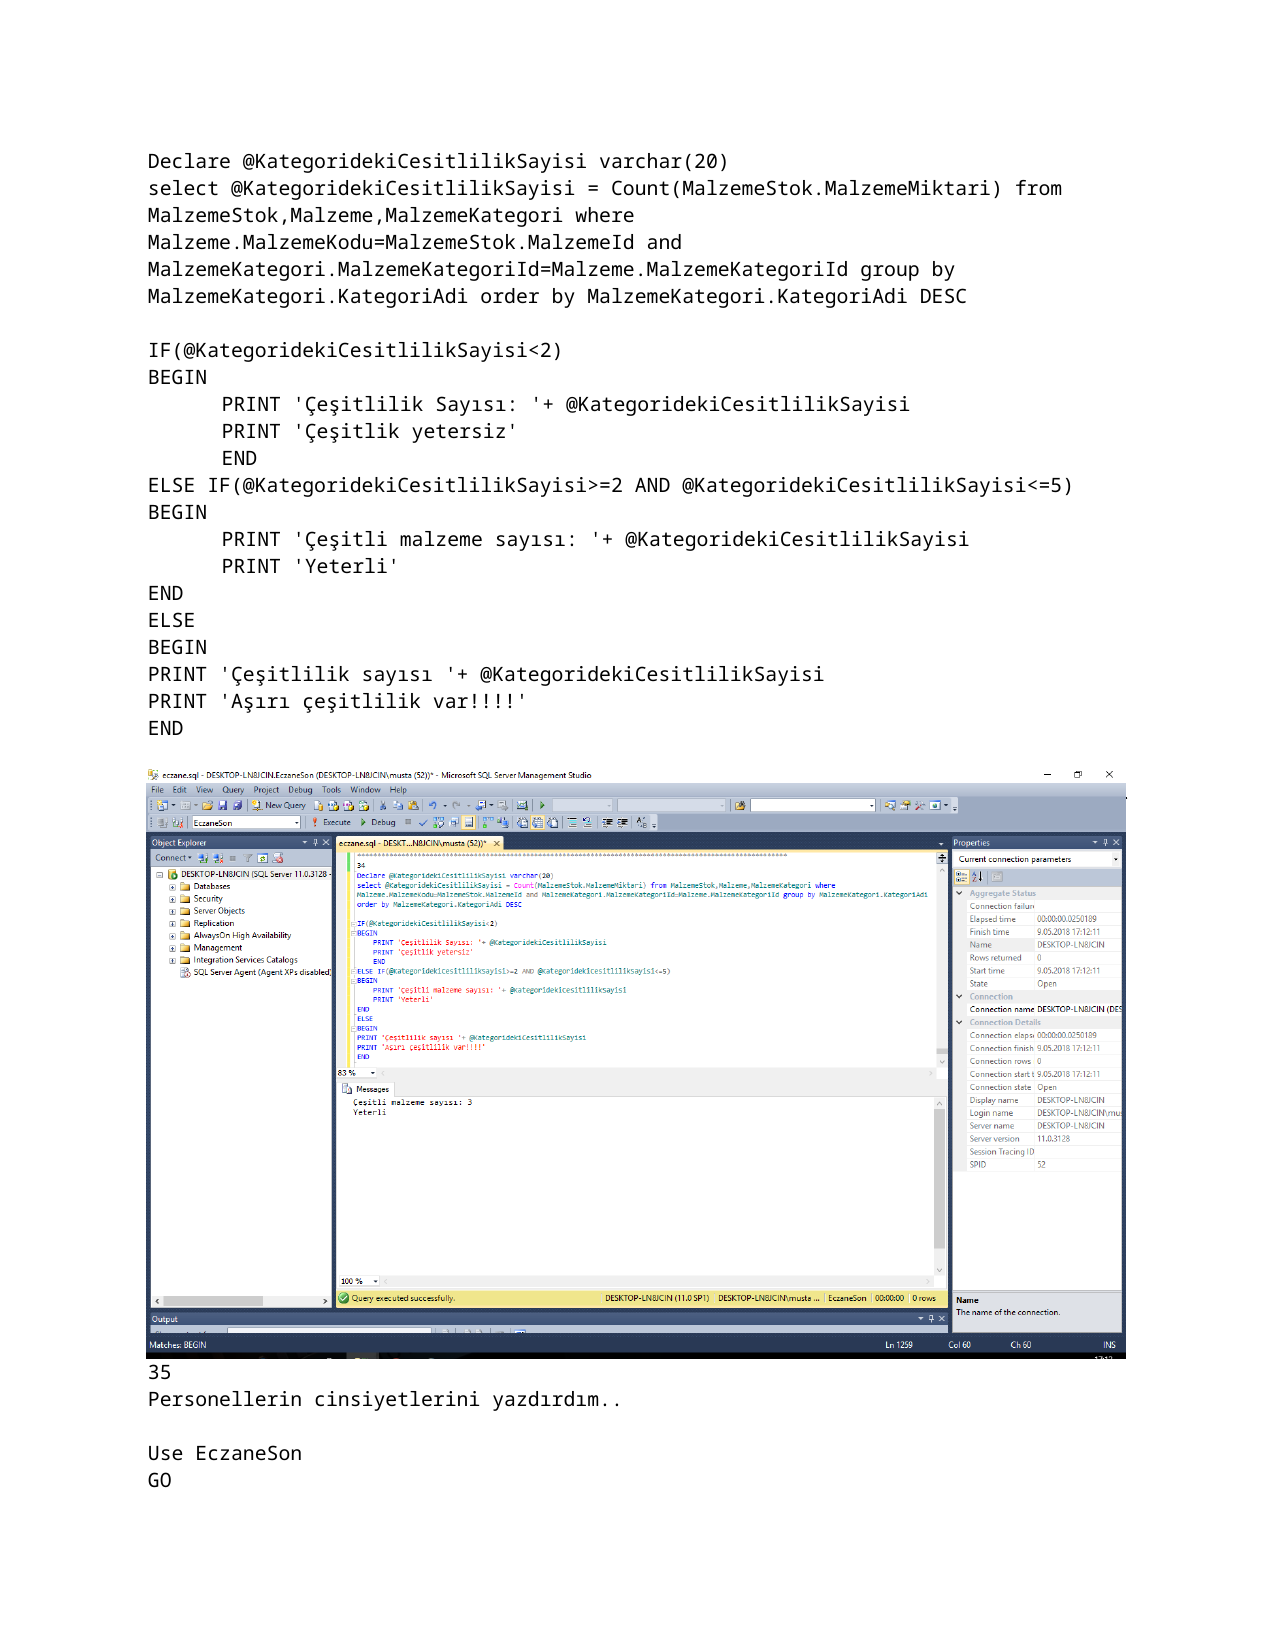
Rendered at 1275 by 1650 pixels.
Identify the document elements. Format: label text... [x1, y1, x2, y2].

text PRINT 'Aşırı çeşitlilik var!!!!' [148, 687, 1127, 714]
text select @KategoridekiCesitlilikSayisi = Count(MalzemeStok.MalzemeMiktari) from MalzemeStok,Malzeme,MalzemeKategori where Malzeme.MalzemeKodu=MalzemeStok.MalzemeId and MalzemeKategori.MalzemeKategoriId=Malzeme.MalzemeKategoriId group by MalzemeKategori.KategoriAdi order by MalzemeKategori.KategoriAdi DESC [148, 174, 1127, 309]
text PRINT 'Yeterli' [148, 552, 1127, 579]
text IF(@KategoridekiCesitlilikSayisi<2) [148, 336, 1127, 363]
text PRINT 'Çeşitlilik Sayısı: '+ @KategoridekiCesitlilikSayisi [148, 390, 1127, 417]
text END [148, 714, 1127, 741]
text PRINT 'Çeşitli malzeme sayısı: '+ @KategoridekiCesitlilikSayisi [148, 525, 1127, 552]
text PRINT 'Çeşitlilik sayısı '+ @KategoridekiCesitlilikSayisi [148, 660, 1127, 687]
text BEGIN [148, 633, 1127, 660]
text ELSE [148, 606, 1127, 633]
text ELSE IF(@KategoridekiCesitlilikSayisi>=2 AND @KategoridekiCesitlilikSayisi<=5) [148, 471, 1127, 498]
text GO [148, 1466, 1127, 1493]
text Declare @KategoridekiCesitlilikSayisi varchar(20) [148, 148, 1127, 174]
picture [146, 769, 1126, 1359]
text END [148, 579, 1127, 606]
text Use EczaneSon [148, 1439, 1127, 1466]
text BEGIN [148, 498, 1127, 525]
text PRINT 'Çeşitlik yetersiz' [148, 417, 1127, 444]
text Personellerin cinsiyetlerini yazdırdım.. [148, 1385, 1127, 1412]
text END [148, 444, 1127, 471]
text BEGIN [148, 363, 1127, 390]
